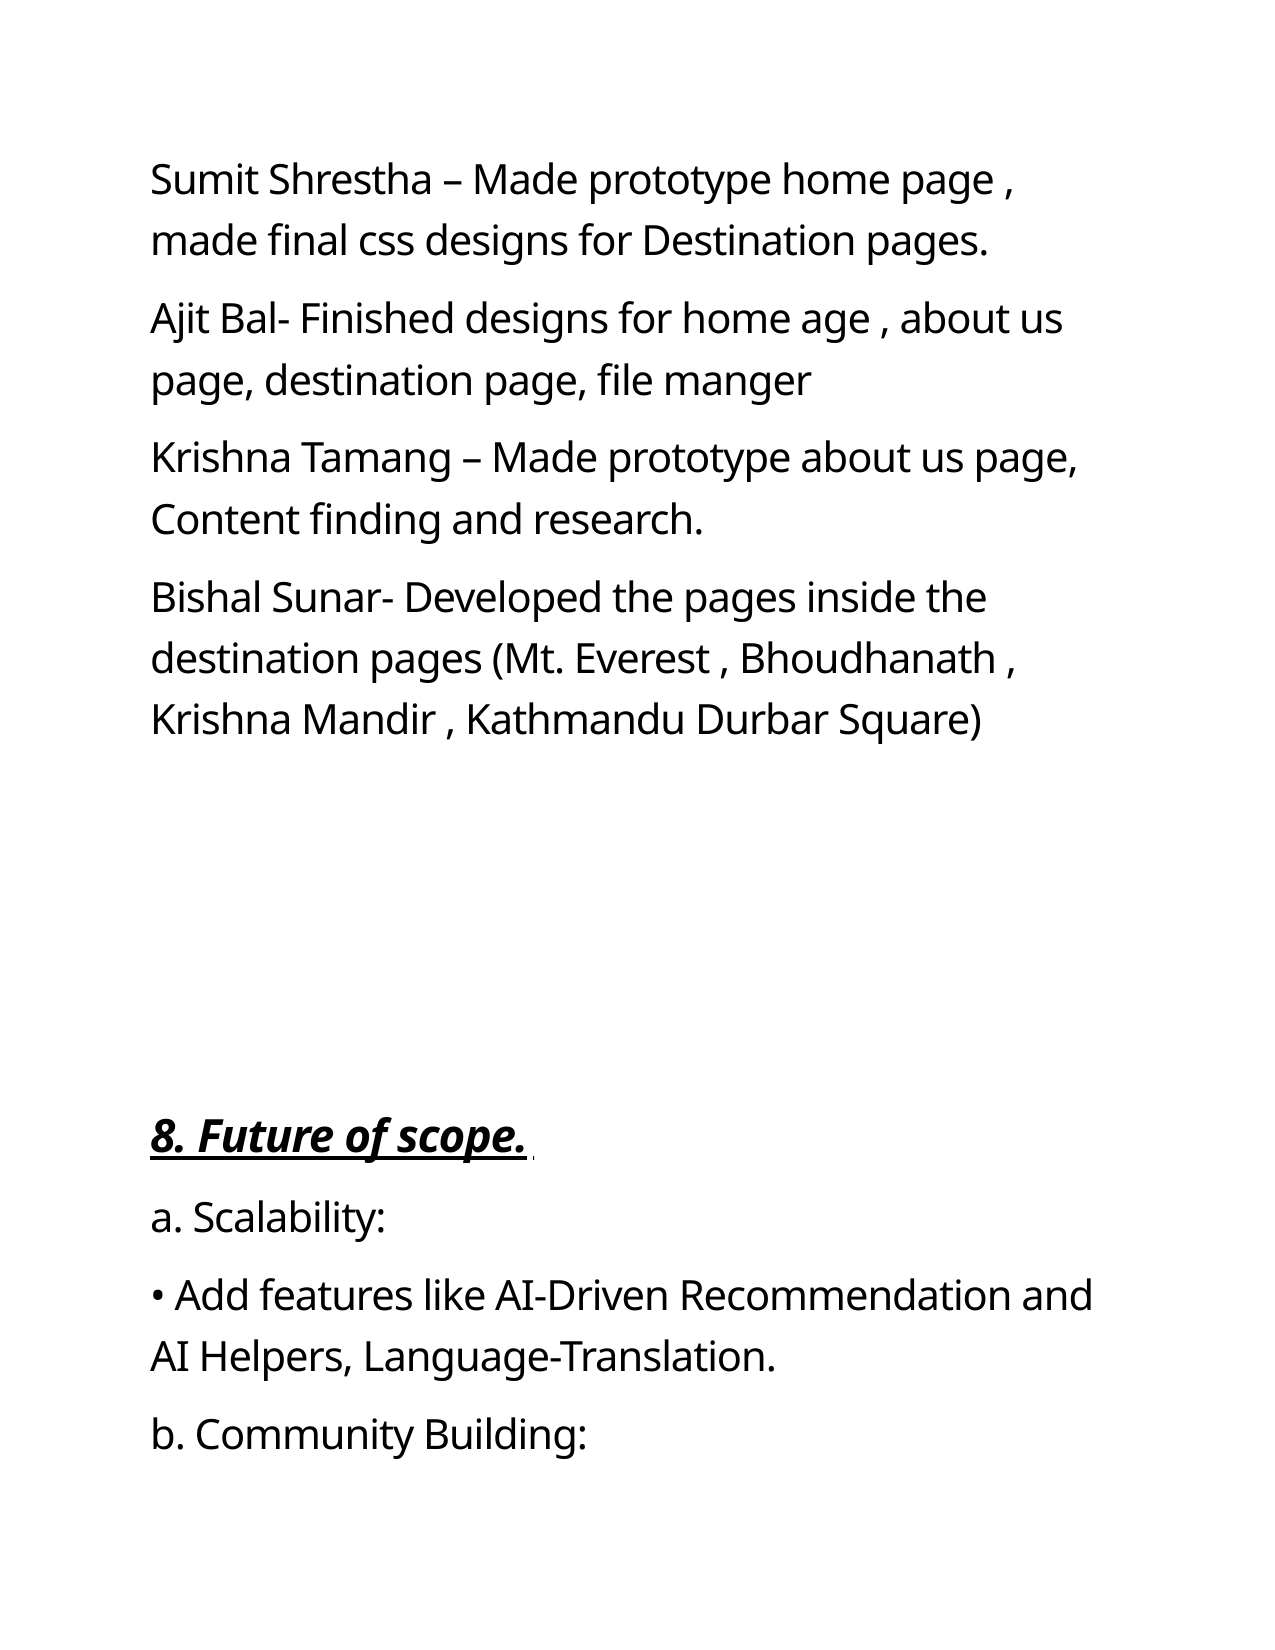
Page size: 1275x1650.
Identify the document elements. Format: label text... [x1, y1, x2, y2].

text Krishna Tamang – Made prototype about us page, Content finding and research. [150, 428, 1125, 546]
text 8. Future of scope. [150, 1104, 1125, 1166]
text Ajit Bal- Finished designs for home age , about us page, destination page, file manger [150, 289, 1125, 407]
text b. Community Building: [150, 1405, 1125, 1462]
text Bishal Sunar- Developed the pages inside the destination pages (Mt. Everest , Bhoudhanath , Krishna Mandir , Kathmandu Durbar Square) [150, 567, 1125, 747]
text a. Scalability: [150, 1188, 1125, 1244]
text • Add features like AI-Driven Recommendation and AI Helpers, Language-Translation. [150, 1266, 1125, 1384]
text Sumit Shrestha – Made prototype home page , made final css designs for Destination pages. [150, 150, 1125, 268]
